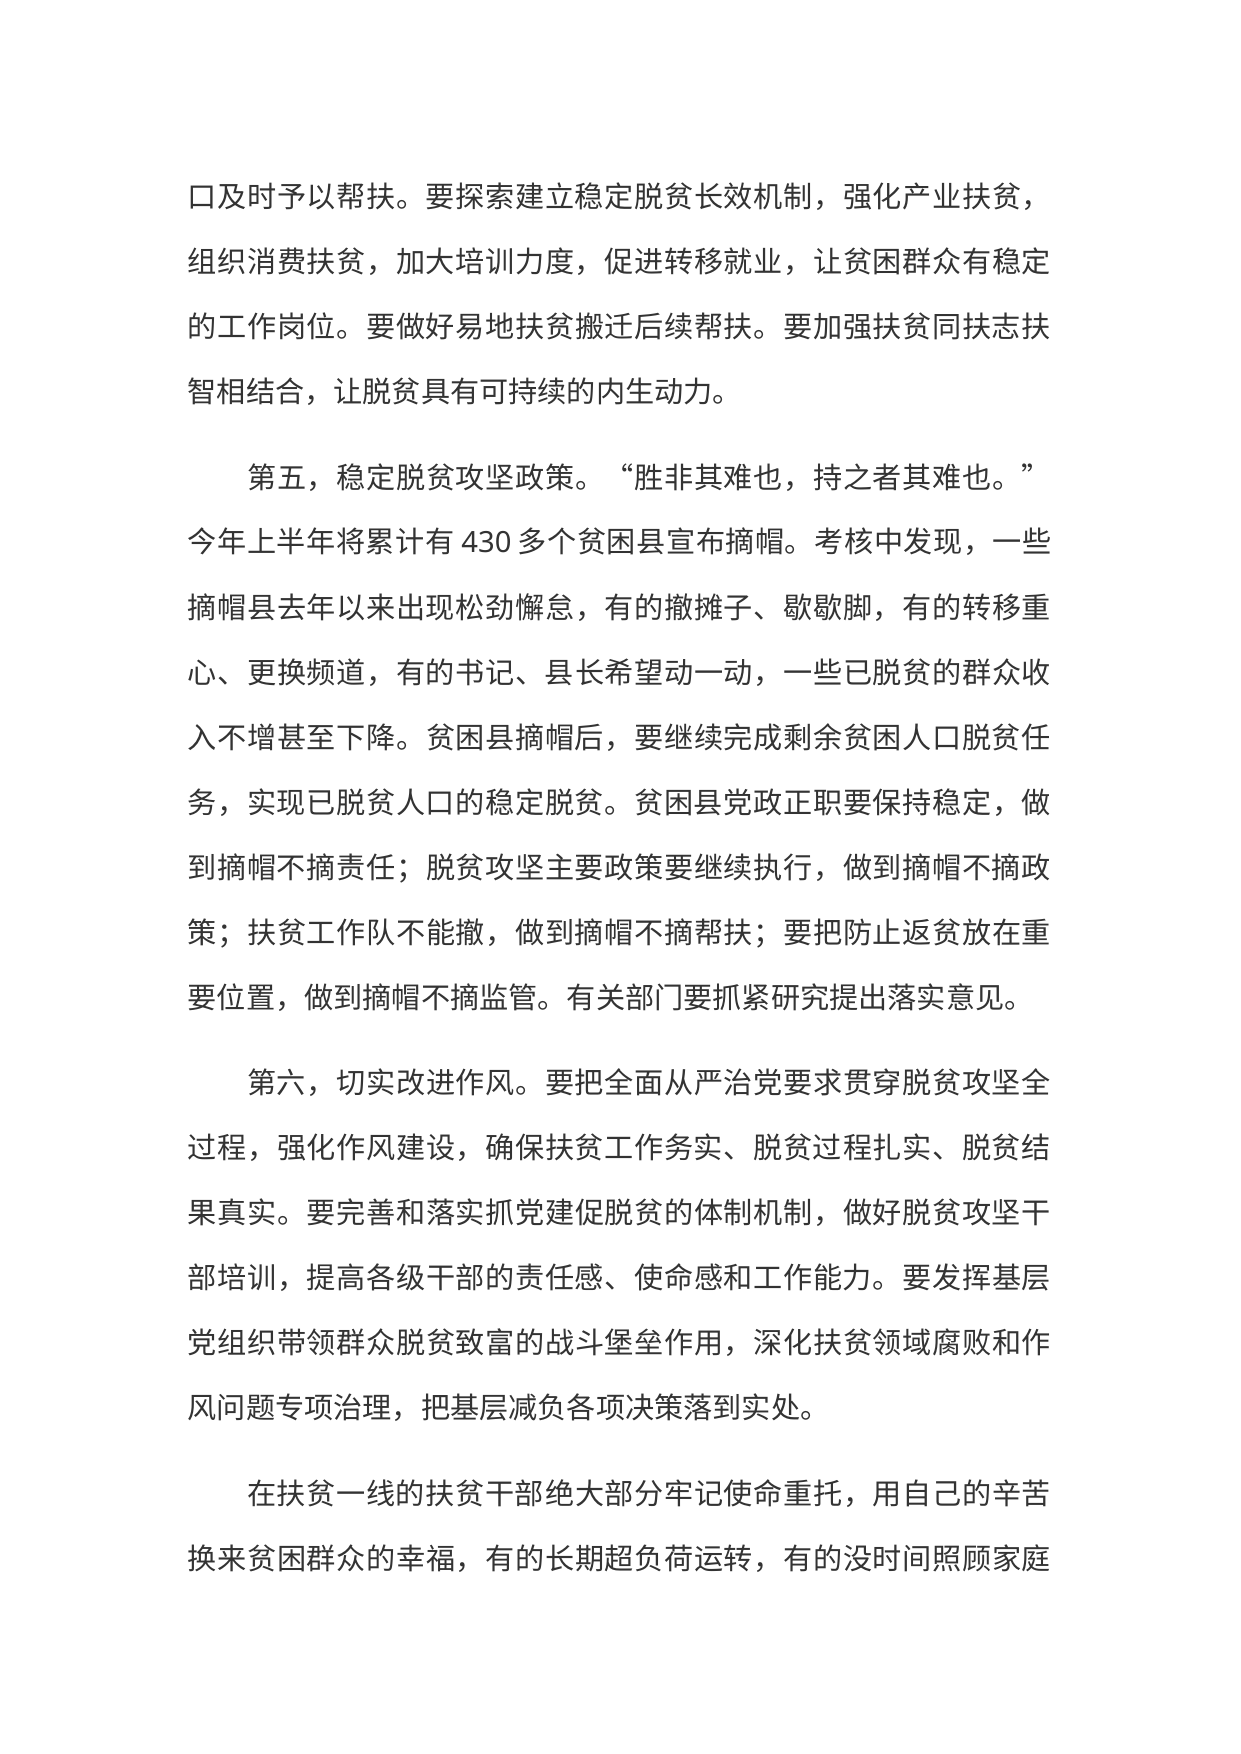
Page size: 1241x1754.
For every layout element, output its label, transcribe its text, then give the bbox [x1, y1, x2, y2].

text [187, 1459, 1053, 1589]
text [187, 162, 1053, 422]
text 第五，稳定脱贫攻坚政策。“胜非其难也，持之者其难也。”今年上半年将累计有430多个贫困县宣布摘帽。考核中发现，一些摘帽县去年以来出现松劲懈怠，有的撤摊子、歇歇脚，有的转移重心、更换频道，有的书记、县长希望动一动，一些已脱贫的群众收入不增甚至下降。贫困县摘帽后，要继续完成剩余贫困人口脱贫任务，实现已脱贫人口的稳定脱贫。贫困县党政正职要保持稳定，做到摘帽不摘责任；脱贫攻坚主要政策要继续执行，做到摘帽不摘政策；扶贫工作队不能撤，做到摘帽不摘帮扶；要把防止返贫放在重要位置，做到摘帽不摘监管。有关部门要抓紧研究提出落实意见。 [187, 443, 1053, 1028]
text 第六，切实改进作风。要把全面从严治党要求贯穿脱贫攻坚全过程，强化作风建设，确保扶贫工作务实、脱贫过程扎实、脱贫结果真实。要完善和落实抓党建促脱贫的体制机制，做好脱贫攻坚干部培训，提高各级干部的责任感、使命感和工作能力。要发挥基层党组织带领群众脱贫致富的战斗堡垒作用，深化扶贫领域腐败和作风问题专项治理，把基层减负各项决策落到实处。 [187, 1049, 1053, 1439]
